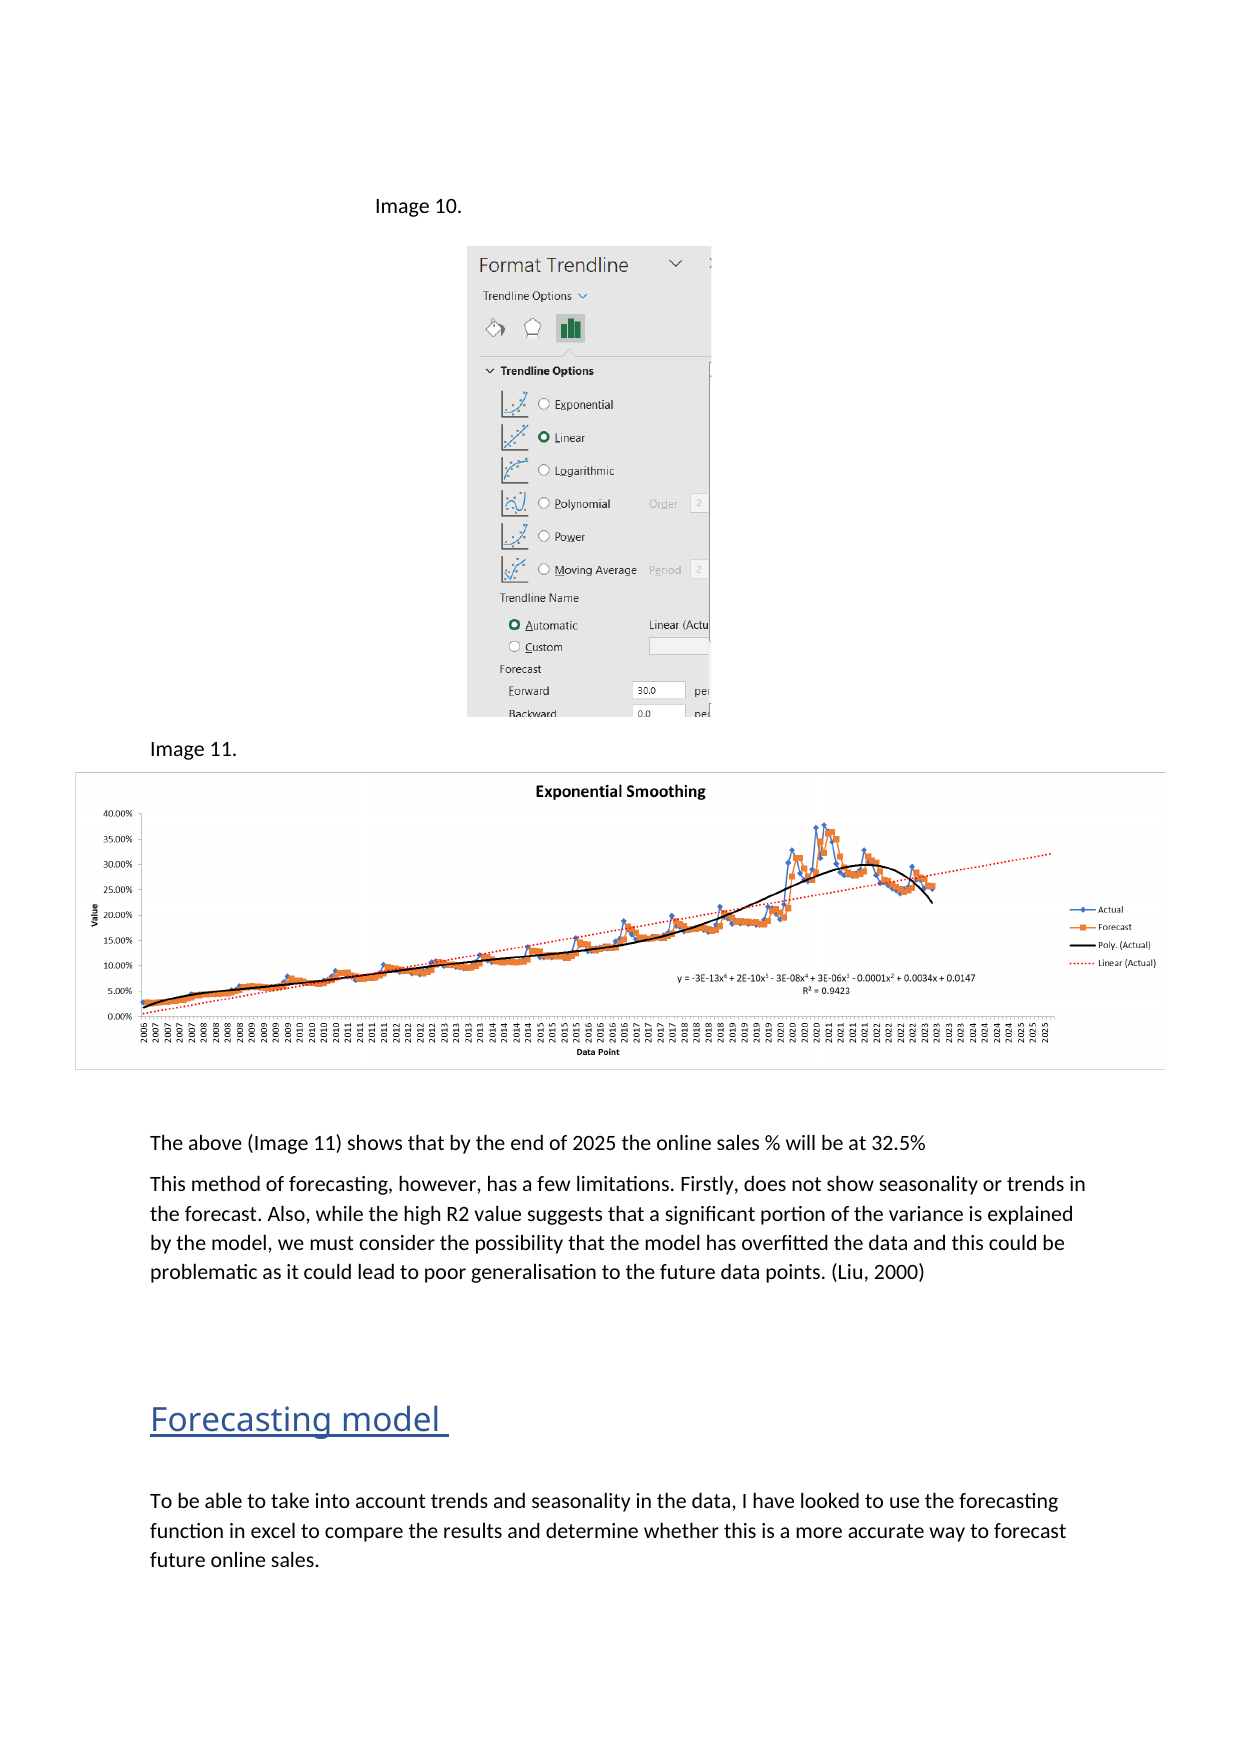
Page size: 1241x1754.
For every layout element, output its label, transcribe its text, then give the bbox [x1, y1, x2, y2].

subtitle Forecasting model [150, 1396, 1090, 1441]
picture [467, 246, 712, 717]
picture [75, 772, 1166, 1070]
text Image 11. [150, 735, 1090, 761]
text This method of forecasting, however, has a few limitations. Firstly, does not show seasonality or trends in the forecast. Also, while the high R2 value suggests that a significant portion of the variance is explained by the model, we must consider the possibility that the model has overfitted the data and this could be problematic as it could lead to poor generalisation to the future data points. (Liu, 2000) [150, 1170, 1090, 1285]
text Image 10. [300, 192, 1090, 218]
text To be able to take into account trends and seasonality in the data, I have looked to use the forecasting function in excel to compare the results and determine whether this is a more accurate way to forecast future online sales. [150, 1488, 1090, 1573]
text The above (Image 11) shows that by the end of 2025 the online sales % will be at 32.5% [150, 1129, 1090, 1155]
